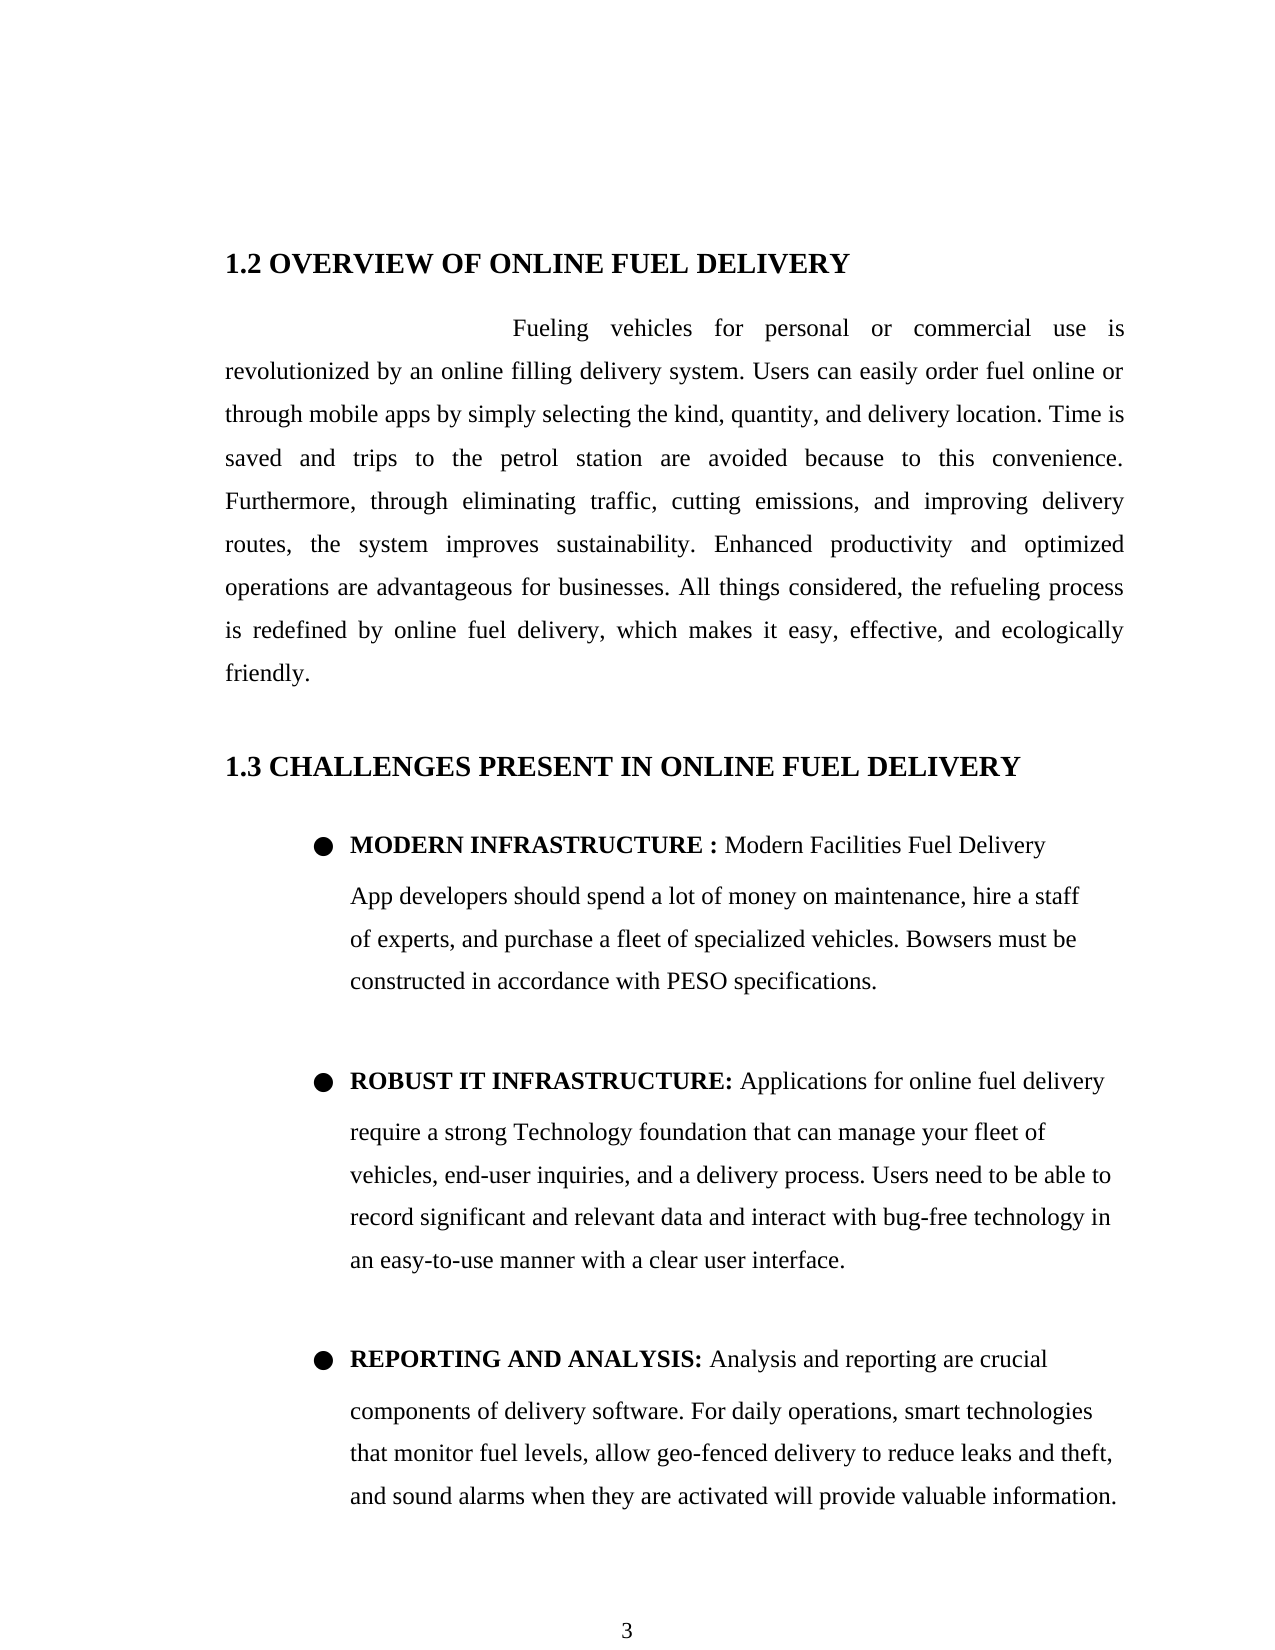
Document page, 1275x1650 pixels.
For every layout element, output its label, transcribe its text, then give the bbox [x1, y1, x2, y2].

list ROBUST IT INFRASTRUCTURE: Applications for online fuel delivery require a strong Technology foundation that can manage your fleet of vehicles, end-user inquiries, and a delivery process. Users need to be able to record significant and relevant data and interact with bug-free technology in an easy-to-use manner with a clear user interface. [312, 1052, 1112, 1273]
list REPORTING AND ANALYSIS: Analysis and reporting are crucial components of delivery software. For daily operations, smart technologies that monitor fuel levels, allow geo-fenced delivery to reduce leaks and theft, and sound alarms when they are activated will provide valuable information. [312, 1331, 1117, 1509]
text Fueling vehicles for personal or commercial use is revolutionized by an online filling delivery system. Users can easily order fuel online or through mobile apps by simply selecting the kind, quantity, and delivery location. Time is saved and trips to the petrol station are avoided because to this convenience. Furthermore, through eliminating traffic, cutting emissions, and improving delivery routes, the system improves sustainability. Enhanced productivity and optimized operations are advantageous for businesses. All things considered, the refueling process is redefined by online fuel delivery, which makes it easy, effective, and ecologically friendly. [225, 313, 1125, 687]
list MODERN INFRASTRUCTURE : Modern Facilities Fuel Delivery App developers should spend a lot of money on maintenance, hire a staff of experts, and purchase a fleet of specialized vehicles. Bowsers must be constructed in accordance with PESO specifications. [312, 816, 1095, 995]
subtitle CHALLENGES PRESENT IN ONLINE FUEL DELIVERY [225, 749, 1275, 783]
subtitle OVERVIEW OF ONLINE FUEL DELIVERY [225, 246, 1275, 279]
